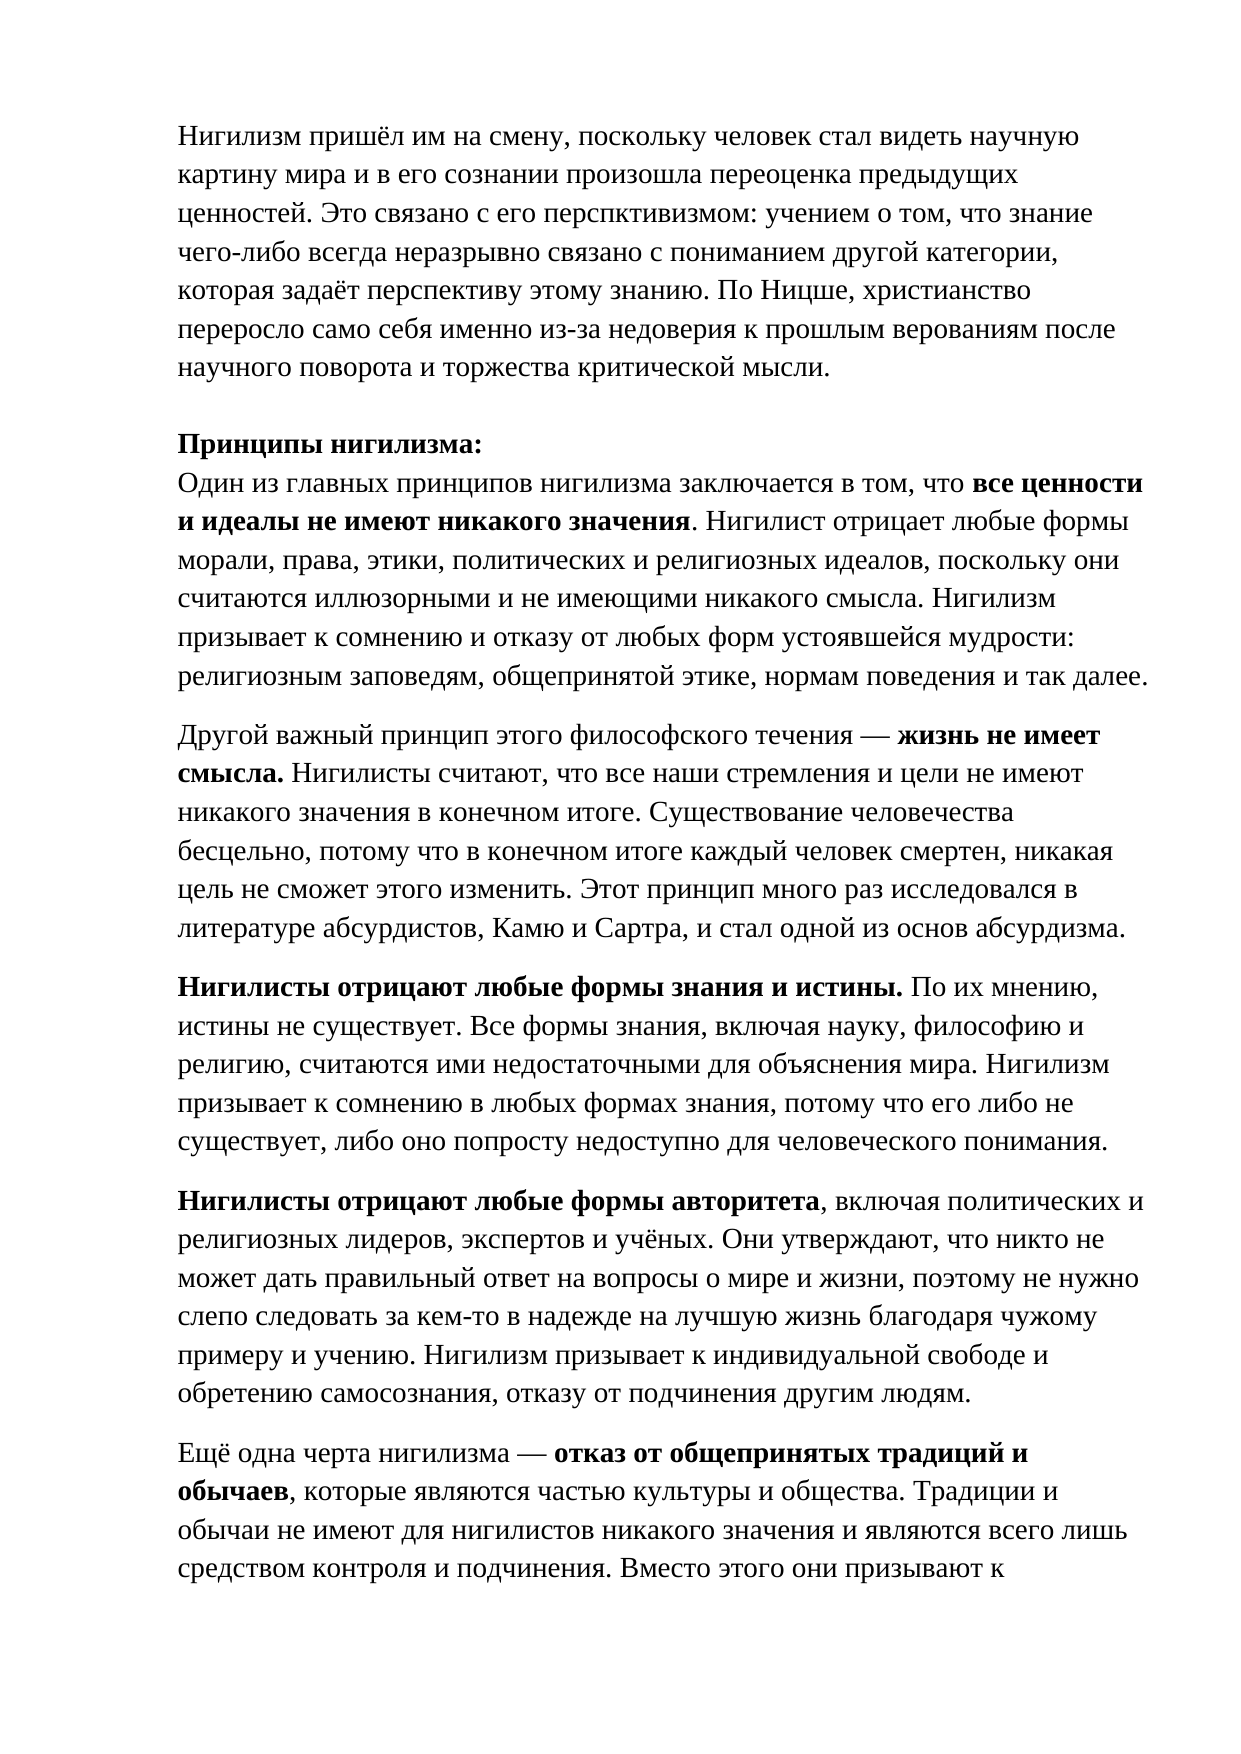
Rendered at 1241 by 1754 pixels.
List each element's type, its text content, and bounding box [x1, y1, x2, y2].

text Другой важный принцип этого философского течения — жизнь не имеет смысла. Нигилисты считают, что все наши стремления и цели не имеют никакого значения в конечном итоге. Существование человечества бесцельно, потому что в конечном итоге каждый человек смертен, никакая цель не сможет этого изменить. Этот принцип много раз исследовался в литературе абсурдистов, Камю и Сартра, и стал одной из основ абсурдизма. [177, 717, 1152, 943]
text Нигилисты отрицают любые формы авторитета, включая политических и религиозных лидеров, экспертов и учёных. Они утверждают, что никто не может дать правильный ответ на вопросы о мире и жизни, поэтому не нужно слепо следовать за кем-то в надежде на лучшую жизнь благодаря чужому примеру и учению. Нигилизм призывает к индивидуальной свободе и обретению самосознания, отказу от подчинения другим людям. [177, 1183, 1152, 1409]
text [177, 118, 1152, 691]
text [177, 1435, 1152, 1584]
text Нигилисты отрицают любые формы знания и истины. По их мнению, истины не существует. Все формы знания, включая науку, философию и религию, считаются ими недостаточными для объяснения мира. Нигилизм призывает к сомнению в любых формах знания, потому что его либо не существует, либо оно попросту недоступно для человеческого понимания. [177, 969, 1152, 1157]
